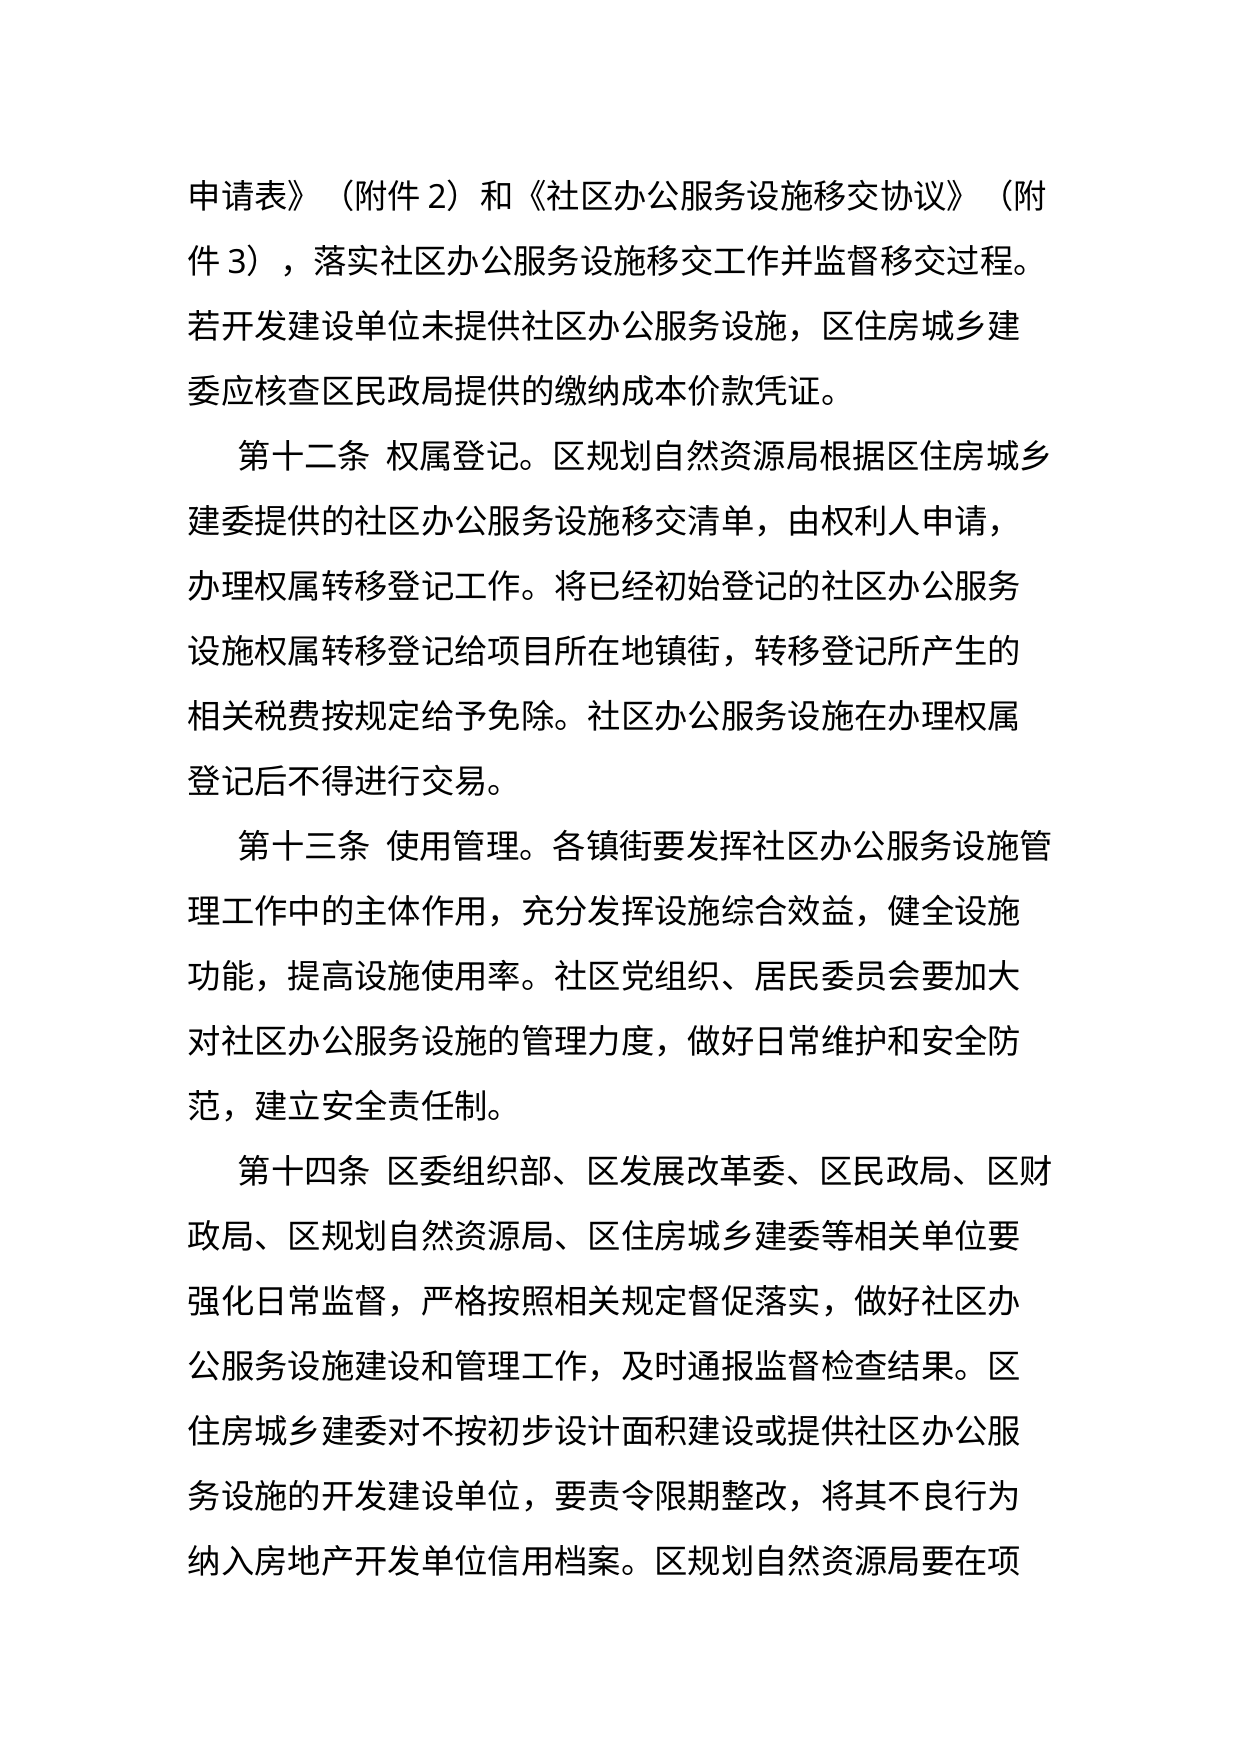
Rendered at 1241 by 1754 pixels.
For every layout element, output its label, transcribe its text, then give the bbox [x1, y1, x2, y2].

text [187, 162, 1053, 422]
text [187, 1137, 1053, 1592]
text 第十二条 权属登记。区规划自然资源局根据区住房城乡建委提供的社区办公服务设施移交清单，由权利人申请，办理权属转移登记工作。将已经初始登记的社区办公服务设施权属转移登记给项目所在地镇街，转移登记所产生的相关税费按规定给予免除。社区办公服务设施在办理权属登记后不得进行交易。 [187, 422, 1053, 812]
text 第十三条 使用管理。各镇街要发挥社区办公服务设施管理工作中的主体作用，充分发挥设施综合效益，健全设施功能，提高设施使用率。社区党组织、居民委员会要加大对社区办公服务设施的管理力度，做好日常维护和安全防范，建立安全责任制。 [187, 812, 1053, 1137]
